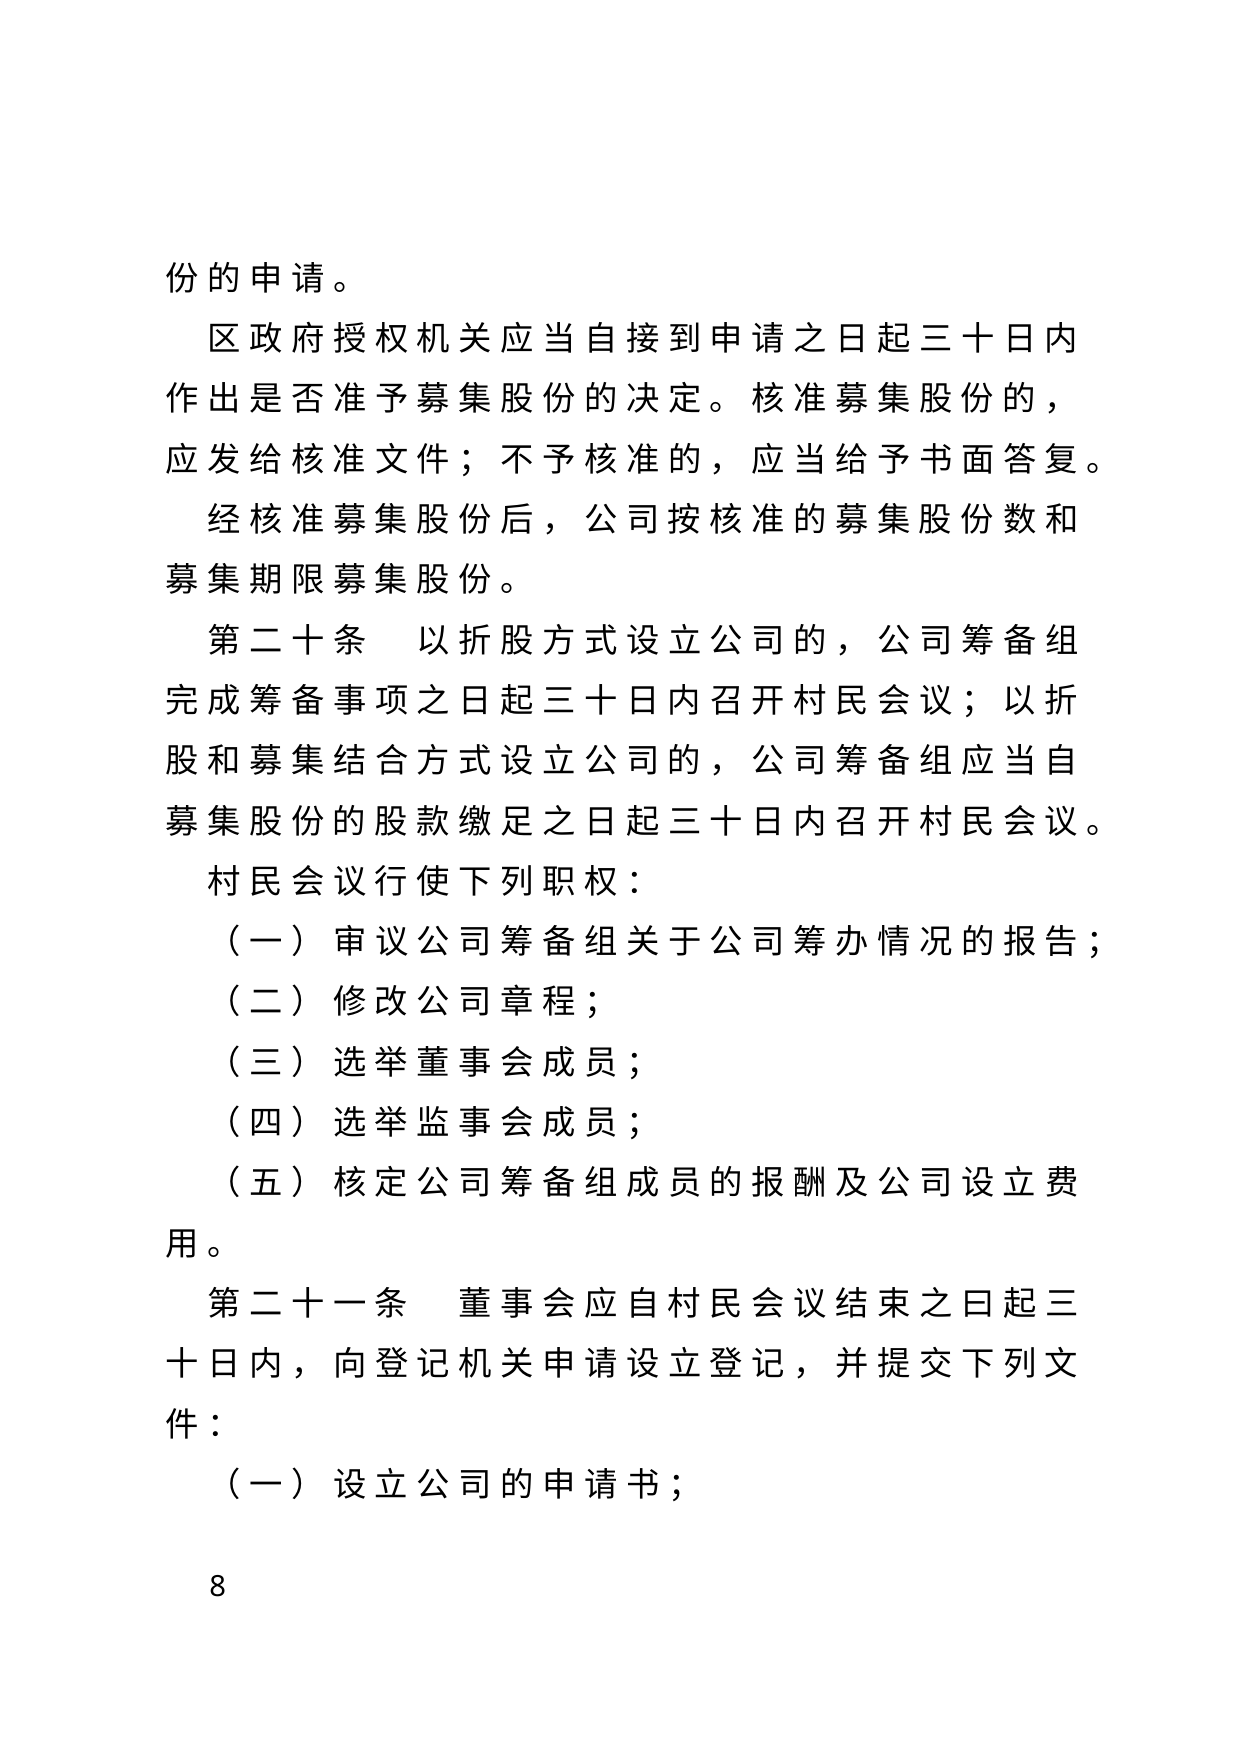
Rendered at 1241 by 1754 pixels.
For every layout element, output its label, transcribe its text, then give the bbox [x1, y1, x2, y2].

text （四）选举监事会成员； [165, 1090, 1087, 1150]
text 第二十条 以折股方式设立公司的，公司筹备组完成筹备事项之日起三十日内召开村民会议；以折股和募集结合方式设立公司的，公司筹备组应当自募集股份的股款缴足之日起三十日内召开村民会议。 [165, 607, 1087, 849]
text 经核准募集股份后，公司按核准的募集股份数和募集期限募集股份。 [165, 487, 1087, 607]
text 村民会议行使下列职权： [165, 849, 1087, 909]
text （一）审议公司筹备组关于公司筹办情况的报告； [165, 909, 1087, 969]
text （三）选举董事会成员； [165, 1029, 1087, 1090]
text （一）设立公司的申请书； [165, 1452, 1087, 1512]
text （五）核定公司筹备组成员的报酬及公司设立费用。 [165, 1150, 1087, 1271]
text 区政府授权机关应当自接到申请之日起三十日内作出是否准予募集股份的决定。核准募集股份的，应发给核准文件；不予核准的，应当给予书面答复。 [165, 306, 1087, 487]
text 第二十一条 董事会应自村民会议结束之曰起三十日内，向登记机关申请设立登记，并提交下列文件： [165, 1271, 1087, 1452]
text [165, 246, 1087, 306]
text （二）修改公司章程； [165, 969, 1087, 1029]
